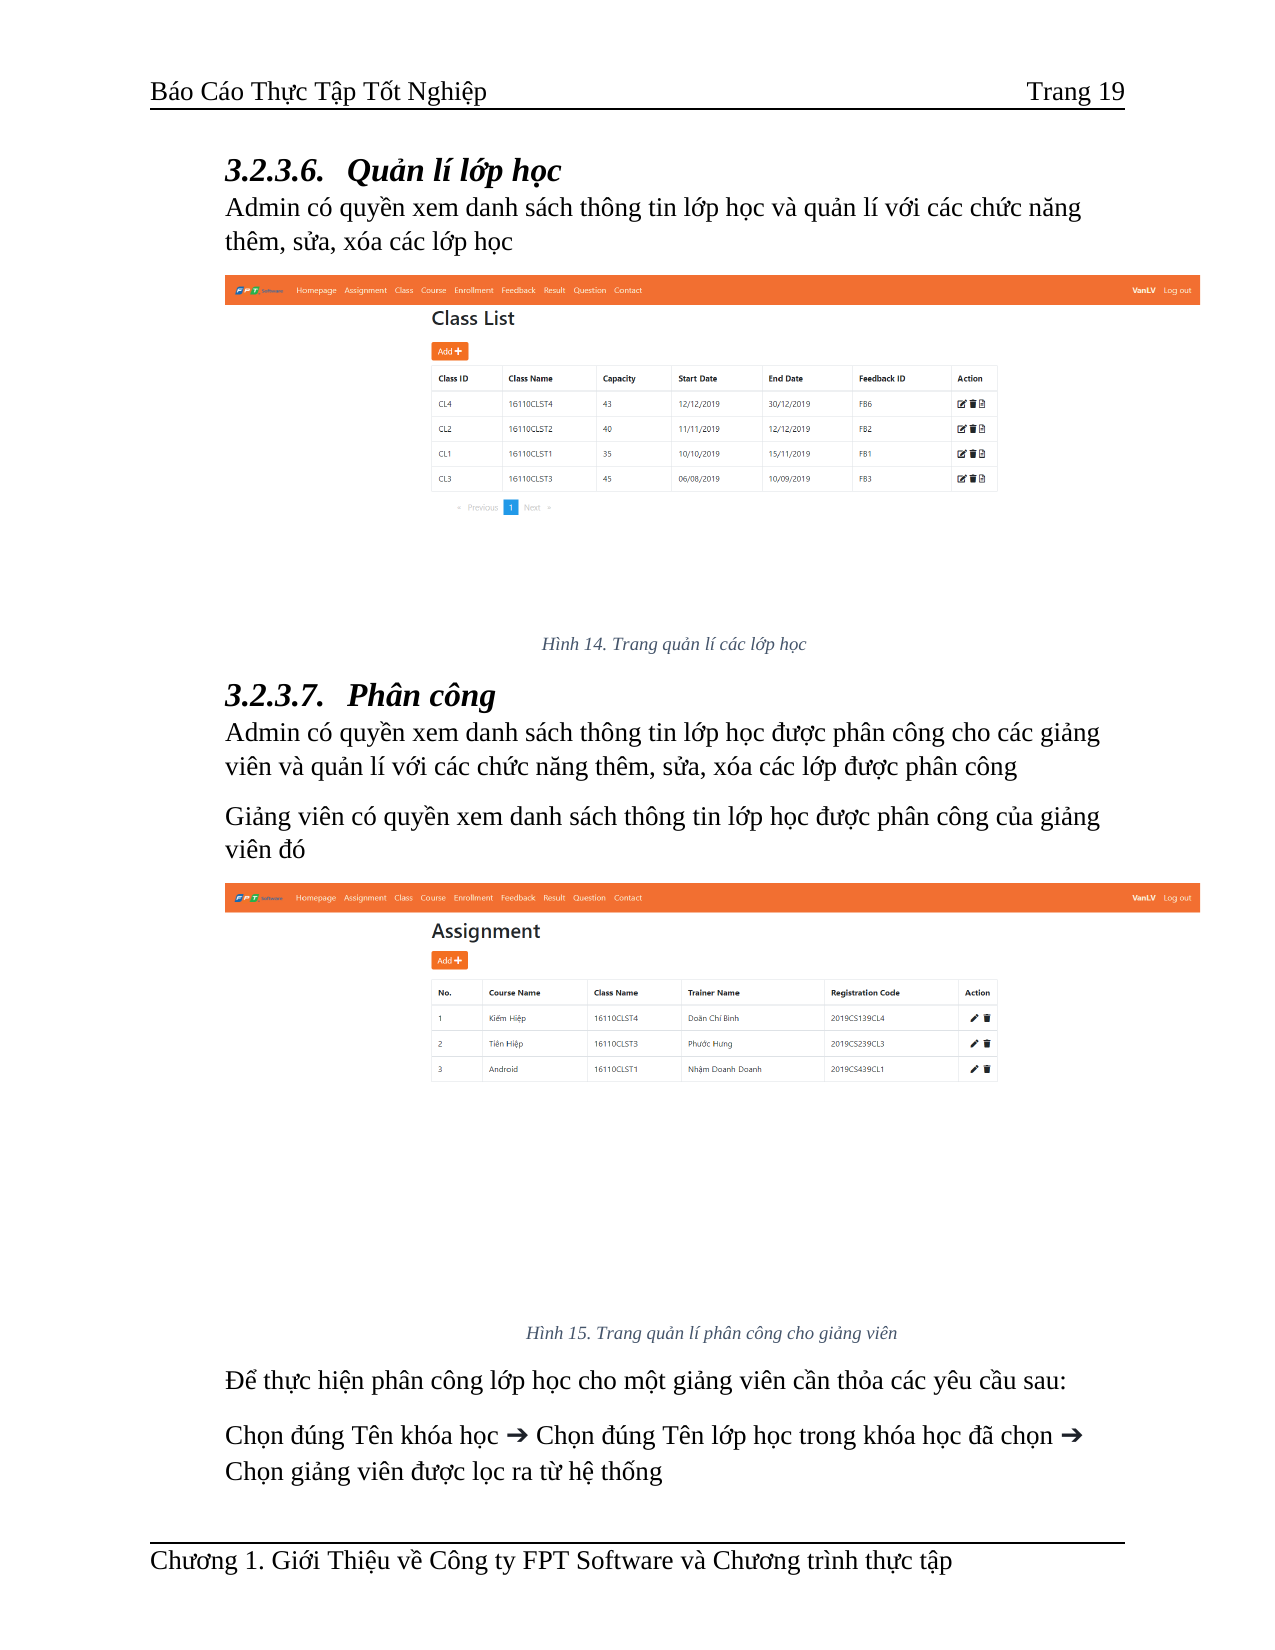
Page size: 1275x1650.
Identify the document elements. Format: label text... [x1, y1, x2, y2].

text Hình 14. Trang quản lí các lớp học [150, 632, 1125, 654]
text Giảng viên có quyền xem danh sách thông tin lớp học được phân công của giảng viên đó [225, 800, 1125, 865]
subtitle Phân công [225, 675, 1125, 713]
text Admin có quyền xem danh sách thông tin lớp học được phân công cho các giảng viên và quản lí với các chức năng thêm, sửa, xóa các lớp được phân công [225, 716, 1125, 781]
picture [225, 275, 1200, 614]
picture [225, 883, 1200, 1303]
text Để thực hiện phân công lớp học cho một giảng viên cần thỏa các yêu cầu sau: [225, 1364, 1125, 1395]
text Admin có quyền xem danh sách thông tin lớp học và quản lí với các chức năng thêm, sửa, xóa các lớp học [225, 191, 1125, 256]
subtitle Quản lí lớp học [225, 150, 1125, 188]
text Chọn đúng Tên khóa học ➔ Chọn đúng Tên lớp học trong khóa học đã chọn ➔ Chọn giảng viên được lọc ra từ hệ thống [225, 1414, 1125, 1486]
text Hình 15. Trang quản lí phân công cho giảng viên [225, 1322, 1125, 1343]
